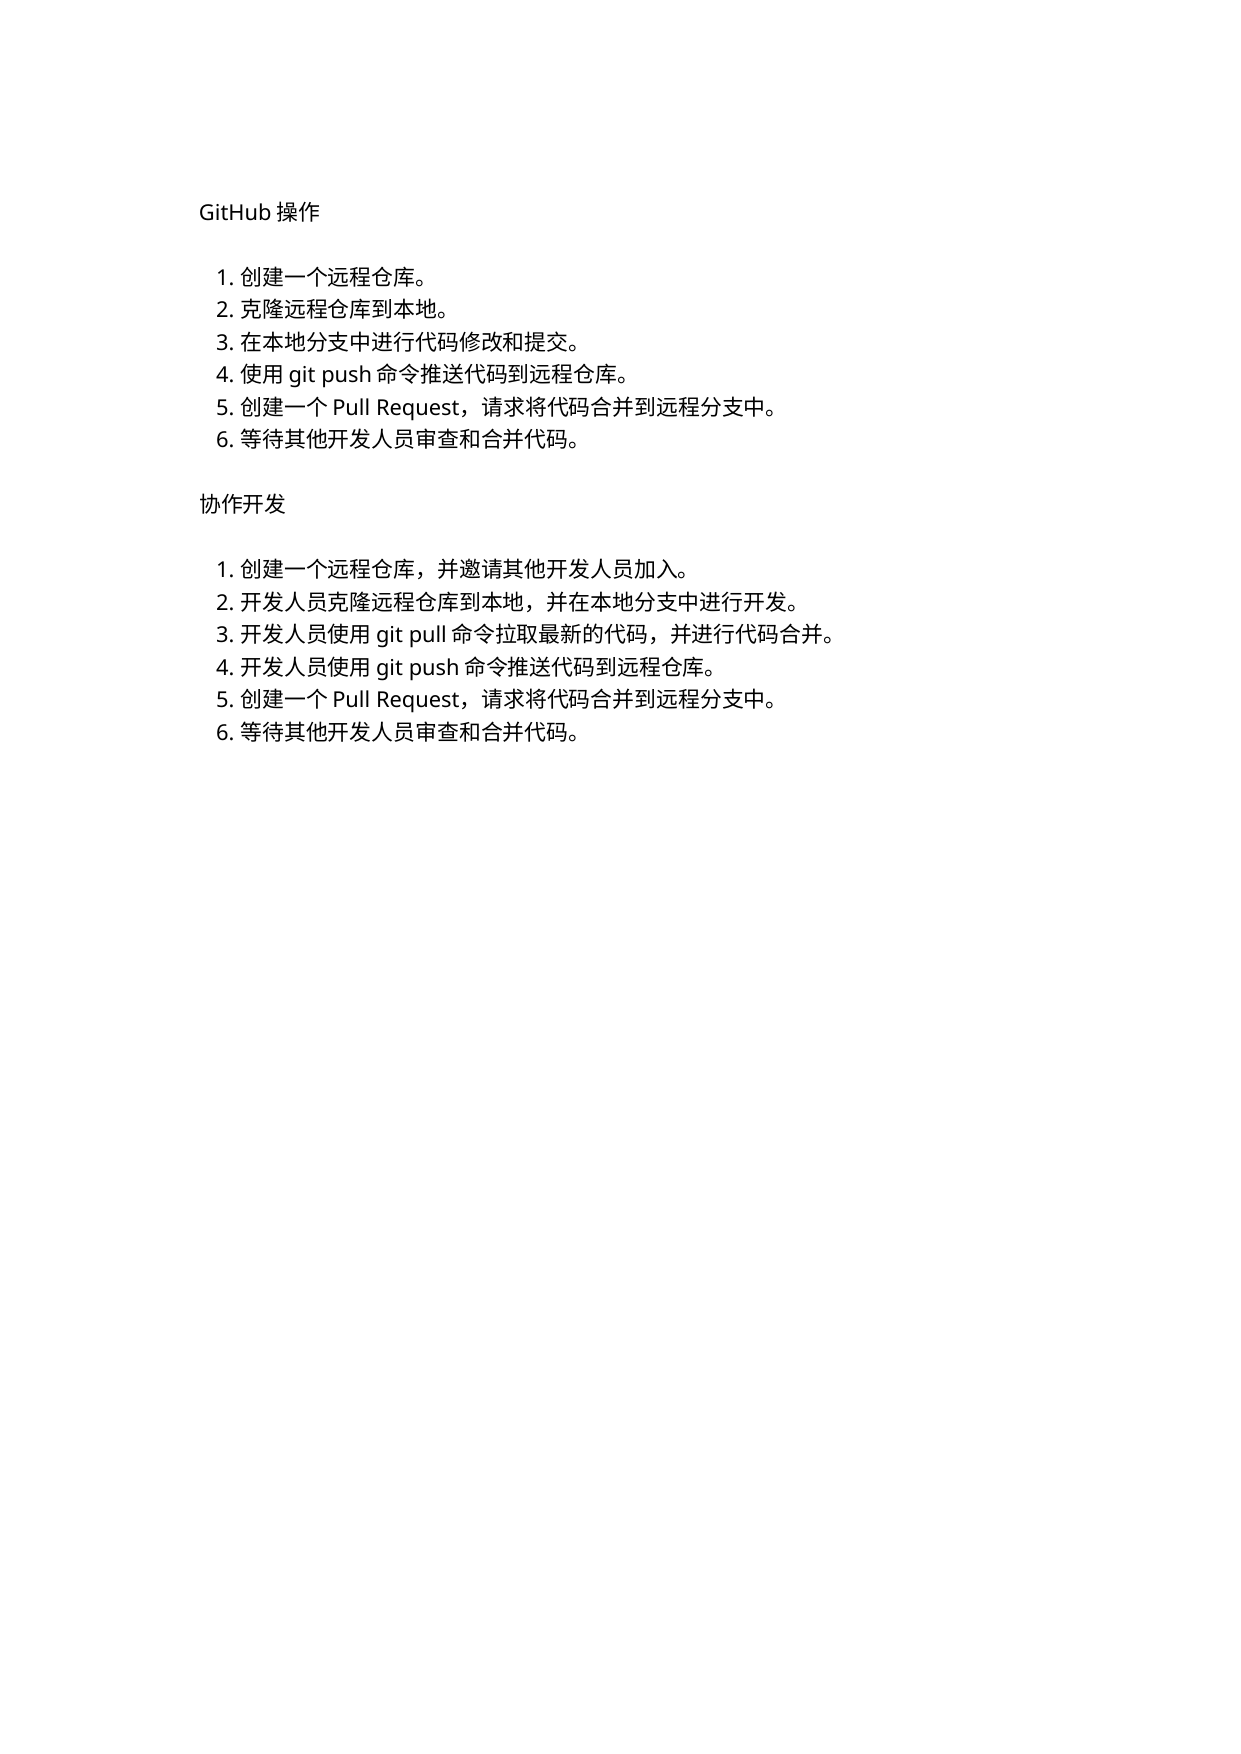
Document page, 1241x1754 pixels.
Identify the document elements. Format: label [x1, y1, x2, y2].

text [187, 162, 1053, 812]
